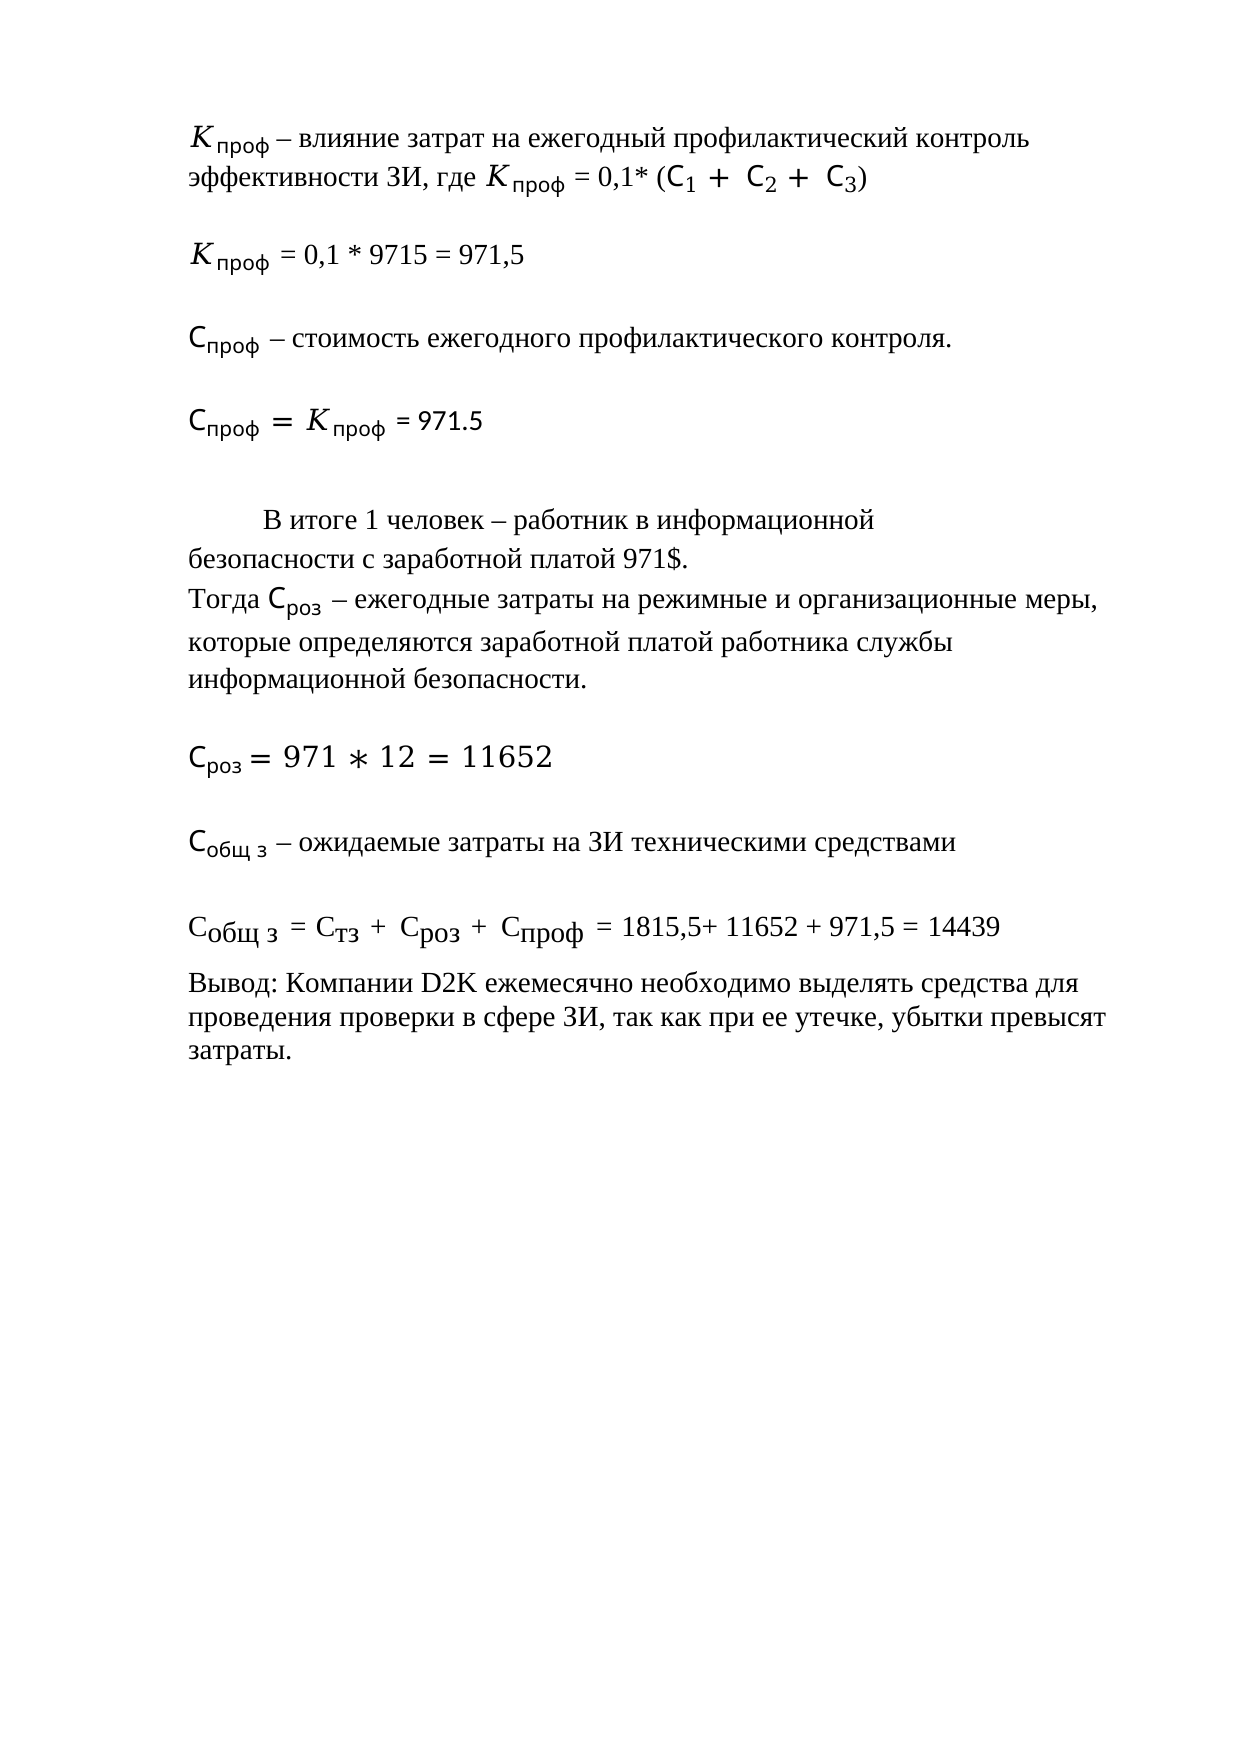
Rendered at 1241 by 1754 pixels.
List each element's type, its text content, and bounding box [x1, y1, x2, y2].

text Собщ з – ожидаемые затраты на ЗИ техническими средствами [188, 822, 1152, 862]
text В итоге 1 человек – работник в информационной безопасности с заработной платой 971$. [188, 502, 1043, 574]
text Тогда Сроз – ежегодные затраты на режимные и организационные меры, которые определяются заработной платой работника службы информационной безопасности. [188, 580, 1136, 695]
text 𝐾проф = 0,1 * 9715 = 971,5 [188, 236, 1152, 275]
text Вывод: Компании D2K ежемесячно необходимо выделять средства для проведения проверки в сфере ЗИ, так как при ее утечке, убытки превысят затраты. [188, 965, 1152, 1066]
text Сроз = 971 ∗ 12 = 11652 [188, 738, 1152, 778]
text Собщ з = Стз + Сроз + Спроф = 1815,5+ 11652 + 971,5 = 14439 [188, 909, 1152, 948]
text 𝐾проф – влияние затрат на ежегодный профилактический контроль эффективности ЗИ, где 𝐾проф = 0,1* (С1 + С2 + С3) [188, 118, 1152, 197]
text Спроф – стоимость ежегодного профилактического контроля. [188, 318, 1152, 358]
text Спроф = 𝐾проф = 971.5 [188, 401, 1152, 441]
